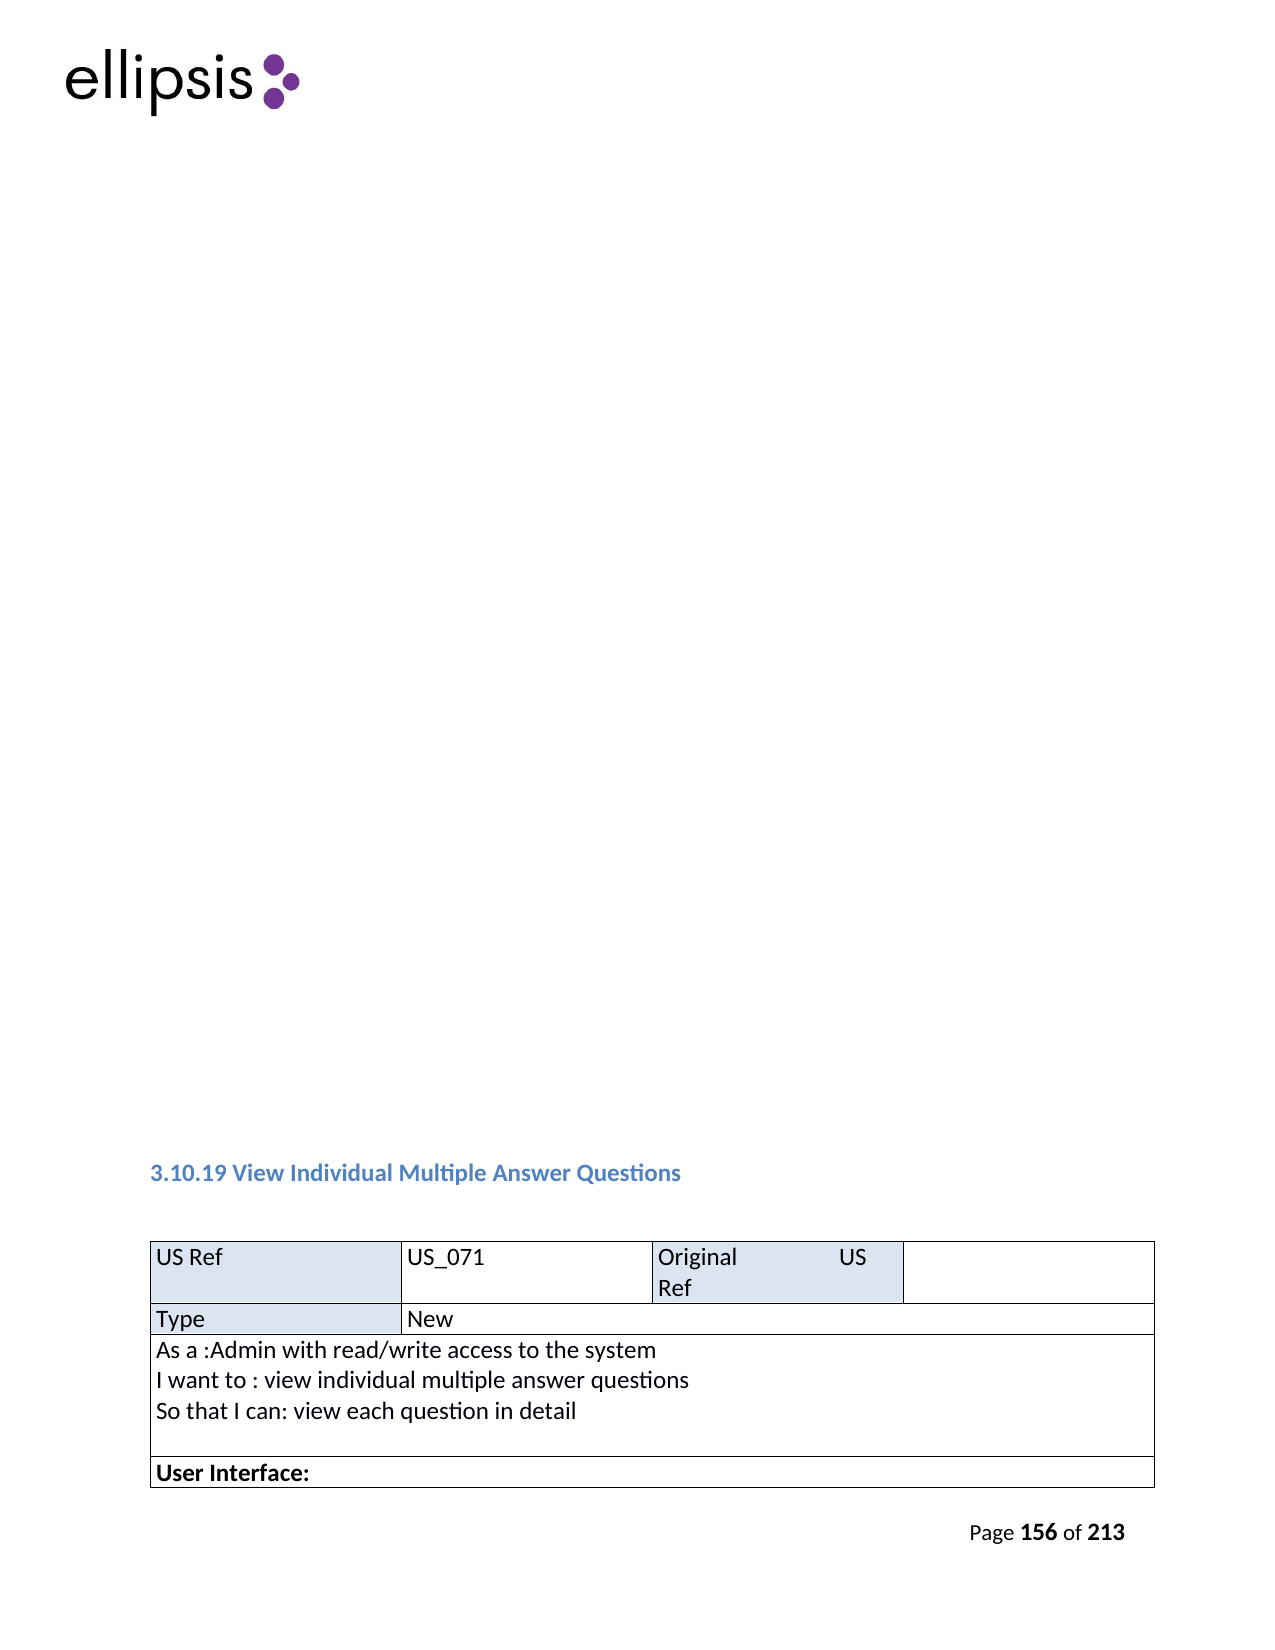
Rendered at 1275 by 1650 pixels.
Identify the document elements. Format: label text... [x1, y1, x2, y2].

table_cell As a :Admin with read/write access to the system I want to : view individual multiple answer questions So that I can: view each question in detail [151, 1335, 1154, 1456]
table_cell User Interface: [151, 1457, 1154, 1487]
table_header US Ref [151, 1242, 401, 1302]
table_header US_071 [402, 1242, 652, 1302]
picture [51, 33, 312, 124]
table_cell Type [151, 1304, 401, 1333]
subtitle 3.10.19 View Individual Multiple Answer Questions [150, 1157, 1125, 1188]
table_cell New [402, 1304, 1154, 1333]
table_header Original US Ref [653, 1242, 903, 1302]
table_header [904, 1242, 1154, 1302]
